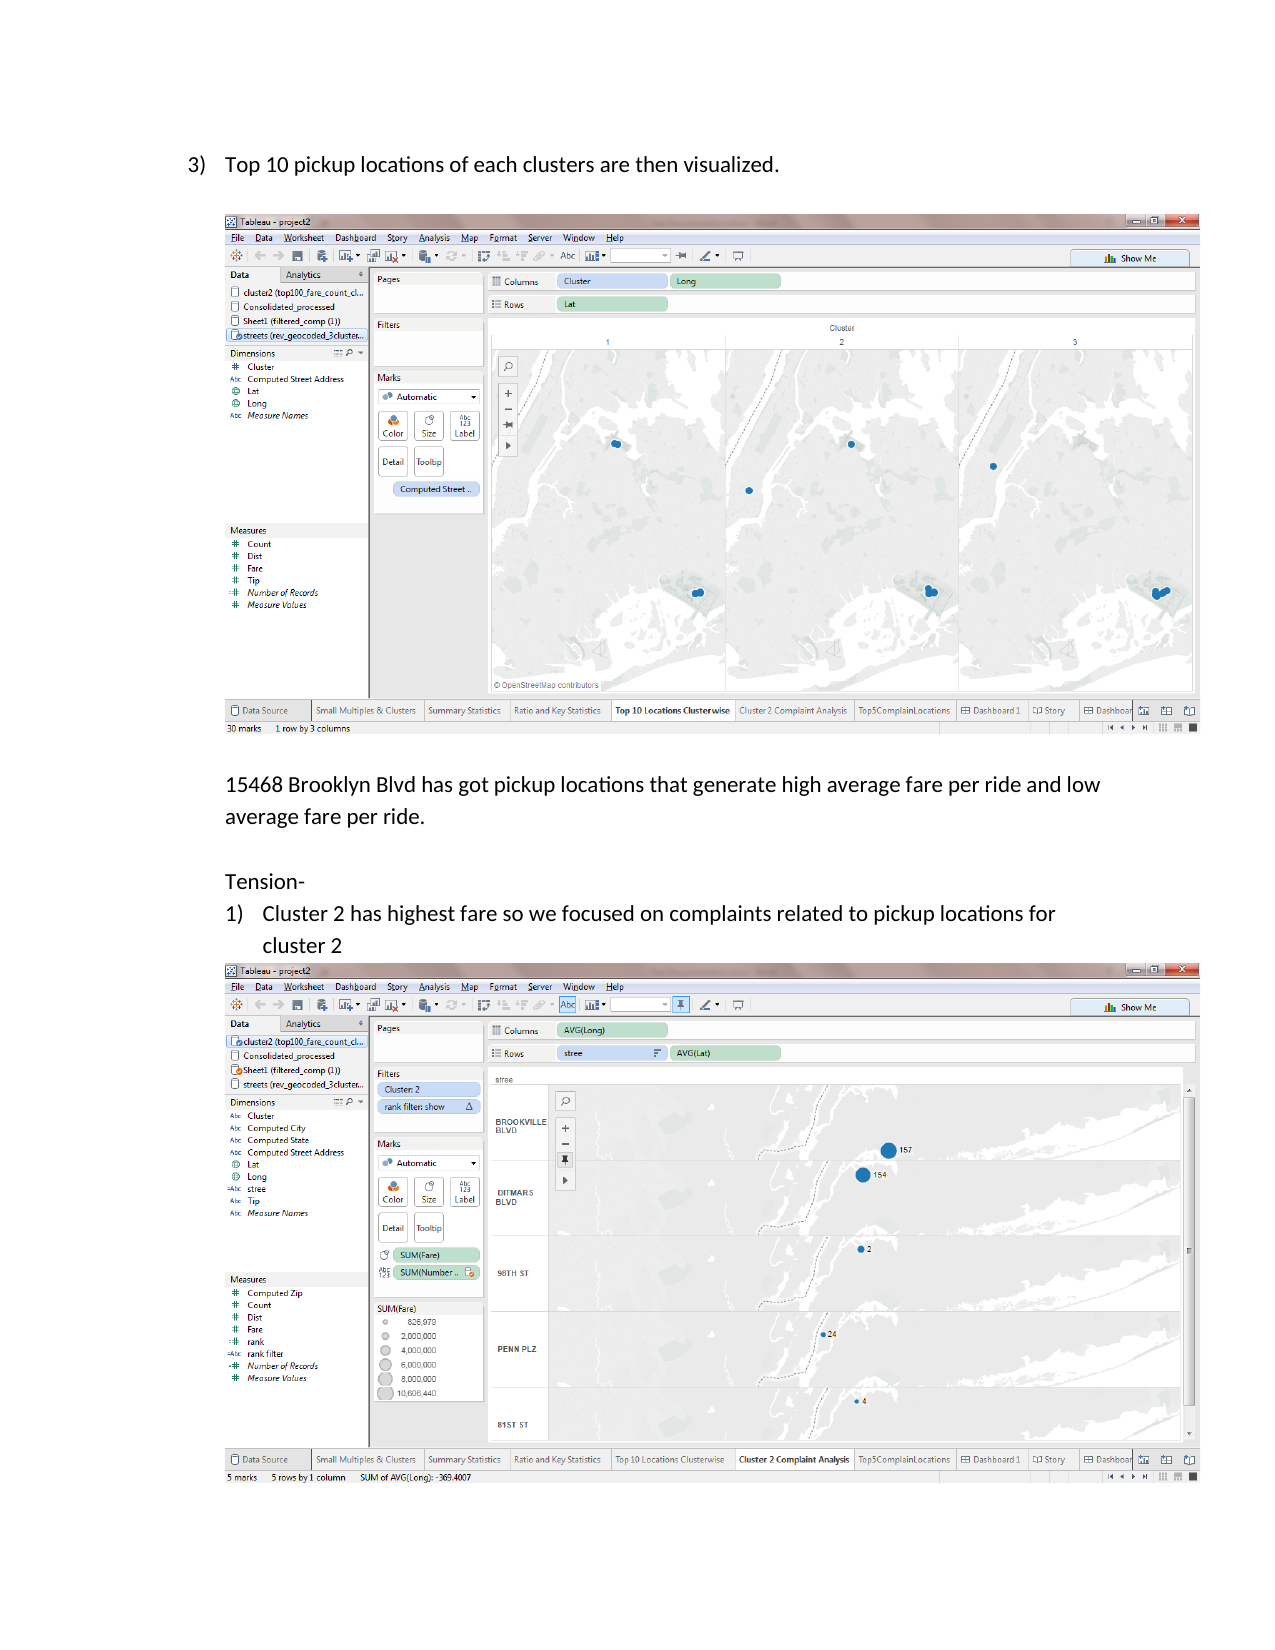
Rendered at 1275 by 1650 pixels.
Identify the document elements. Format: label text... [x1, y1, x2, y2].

list Cluster 2 has highest fare so we focused on complaints related to pickup locations for cluster 2 [225, 899, 1125, 959]
list 15468 Brooklyn Blvd has got pickup locations that generate high average fare per ride and low average fare per ride. [225, 770, 1125, 831]
list Tension- [225, 867, 1125, 895]
list Top 10 pickup locations of each clusters are then visualized. [187, 150, 1125, 178]
picture [225, 963, 1200, 1483]
picture [225, 214, 1200, 734]
